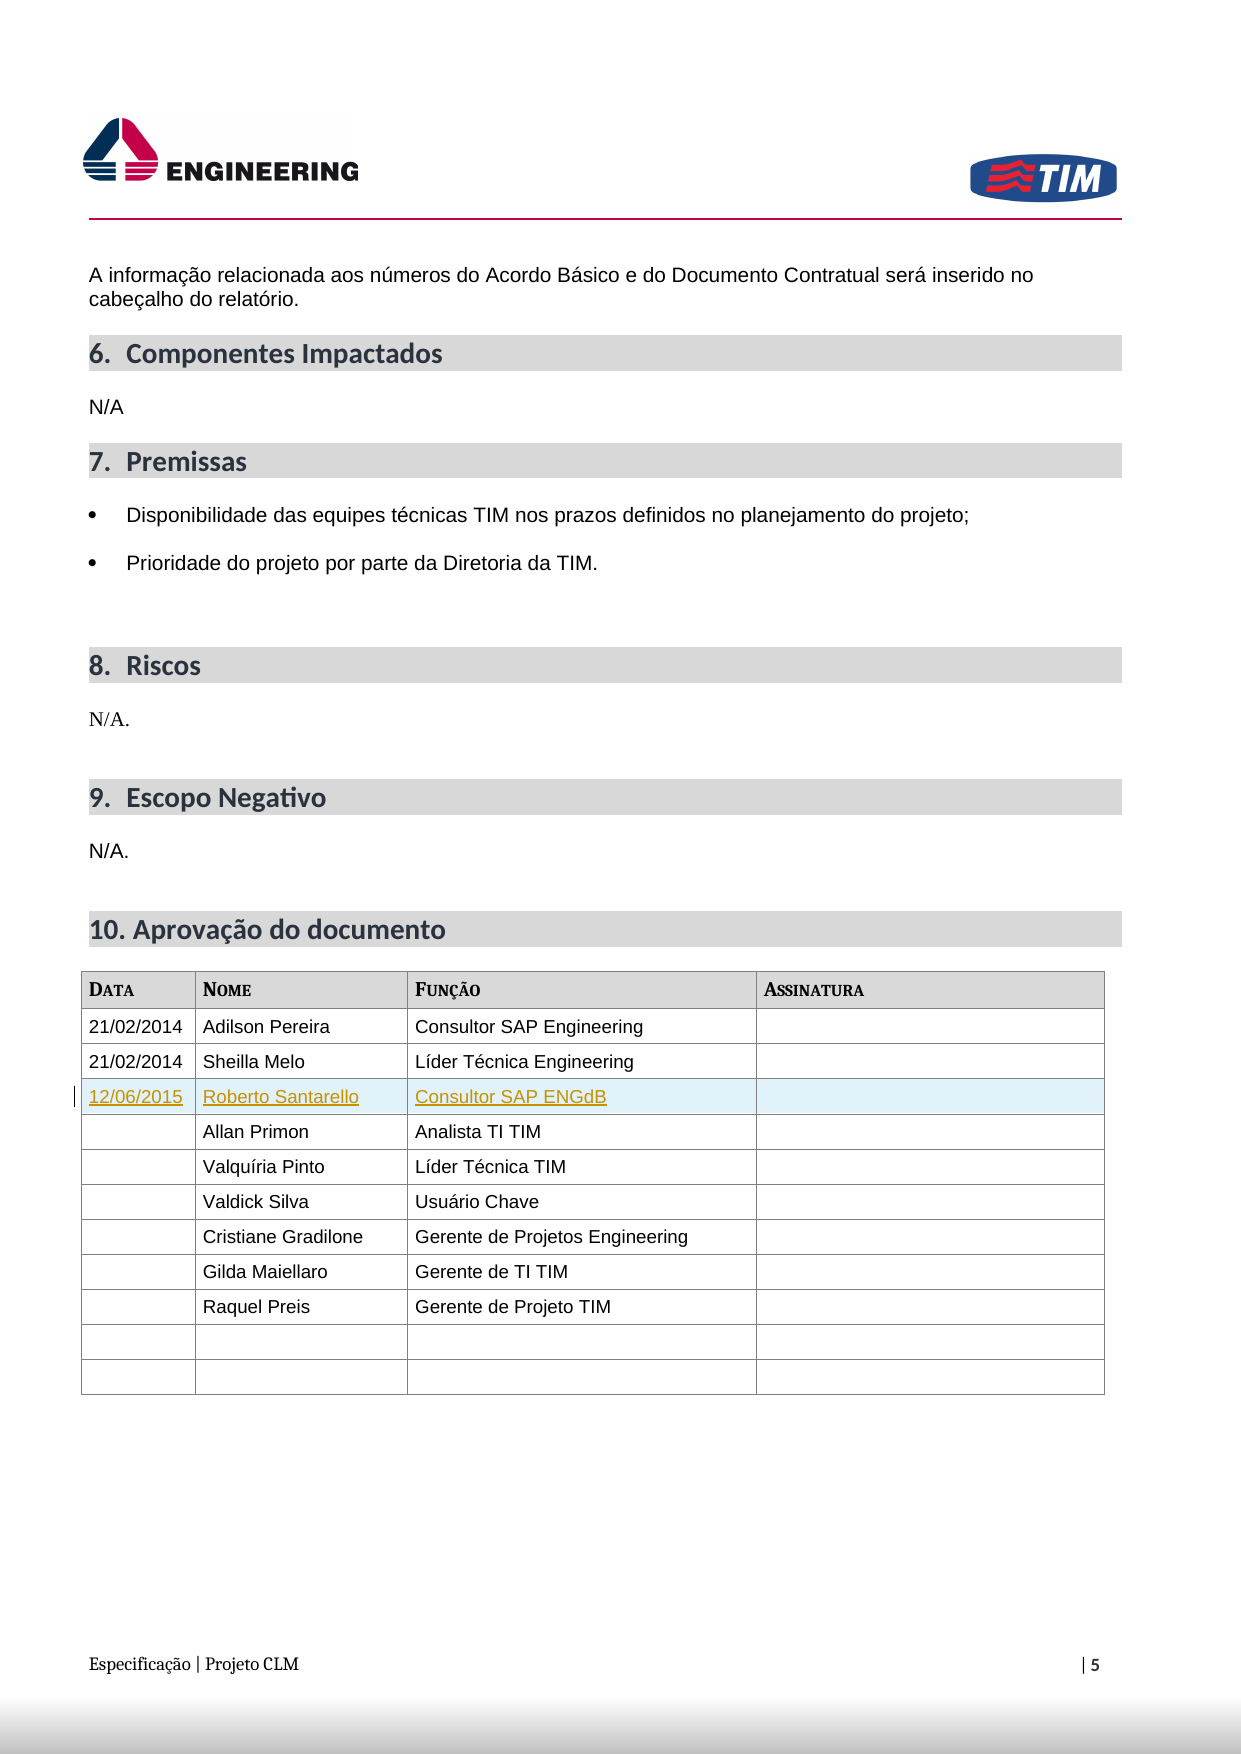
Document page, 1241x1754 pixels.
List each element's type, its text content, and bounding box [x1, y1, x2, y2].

table_cell [757, 1185, 1104, 1219]
table_cell [757, 1325, 1104, 1359]
table_cell [82, 1325, 195, 1359]
table_cell [82, 1220, 195, 1254]
list Prioridade do projeto por parte da Diretoria da TIM. [89, 551, 1122, 575]
table_cell Consultor SAP Engineering [408, 1009, 756, 1043]
table_cell [757, 1150, 1104, 1184]
table_cell Gerente de TI TIM [408, 1255, 756, 1289]
subtitle Componentes Impactados [89, 335, 1122, 371]
table_header Nome [196, 972, 407, 1008]
table_cell Usuário Chave [408, 1185, 756, 1219]
list Disponibilidade das equipes técnicas TIM nos prazos definidos no planejamento do projeto; [89, 502, 1122, 526]
subtitle Escopo Negativo [89, 779, 1122, 815]
table_cell Líder Técnica TIM [408, 1150, 756, 1184]
table_cell [82, 1290, 195, 1324]
table_cell [757, 1044, 1104, 1078]
table_cell [757, 1360, 1104, 1394]
subtitle Riscos [89, 647, 1122, 683]
table_cell [408, 1360, 756, 1394]
table_cell [408, 1325, 756, 1359]
table_cell [757, 1255, 1104, 1289]
table_cell 21/02/2014 [82, 1009, 195, 1043]
table_cell Sheilla Melo [196, 1044, 407, 1078]
table_cell [757, 1290, 1104, 1324]
table_cell Adilson Pereira [196, 1009, 407, 1043]
subtitle Aprovação do documento [89, 911, 1122, 947]
table_cell 21/02/2014 [82, 1044, 195, 1078]
table_header Assinatura [757, 972, 1104, 1008]
table_cell [82, 1360, 195, 1394]
table_cell [82, 1115, 195, 1148]
table_header Data [82, 972, 195, 1008]
text N/A. [89, 839, 1122, 863]
table_cell [196, 1325, 407, 1359]
table_cell Gerente de Projetos Engineering [408, 1220, 756, 1254]
text A informação relacionada aos números do Acordo Básico e do Documento Contratual será inserido no cabeçalho do relatório. [89, 263, 1122, 311]
table_cell [757, 1009, 1104, 1043]
text N/A. [89, 707, 1122, 731]
table_cell [82, 1150, 195, 1184]
table_cell Valdick Silva [196, 1185, 407, 1219]
table_cell Allan Primon [196, 1115, 407, 1148]
table_cell [757, 1220, 1104, 1254]
table_cell Líder Técnica Engineering [408, 1044, 756, 1078]
table_header Função [408, 972, 756, 1008]
table_cell [196, 1360, 407, 1394]
table_cell [82, 1185, 195, 1219]
table_cell Cristiane Gradilone [196, 1220, 407, 1254]
table_cell Gilda Maiellaro [196, 1255, 407, 1289]
table_cell Analista TI TIM [408, 1115, 756, 1148]
subtitle Premissas [89, 443, 1122, 478]
table_cell Gerente de Projeto TIM [408, 1290, 756, 1324]
picture [83, 118, 358, 181]
table_cell [757, 1115, 1104, 1148]
table_cell [82, 1255, 195, 1289]
table_cell Raquel Preis [196, 1290, 407, 1324]
table_cell Valquíria Pinto [196, 1150, 407, 1184]
text N/A [89, 395, 1122, 419]
